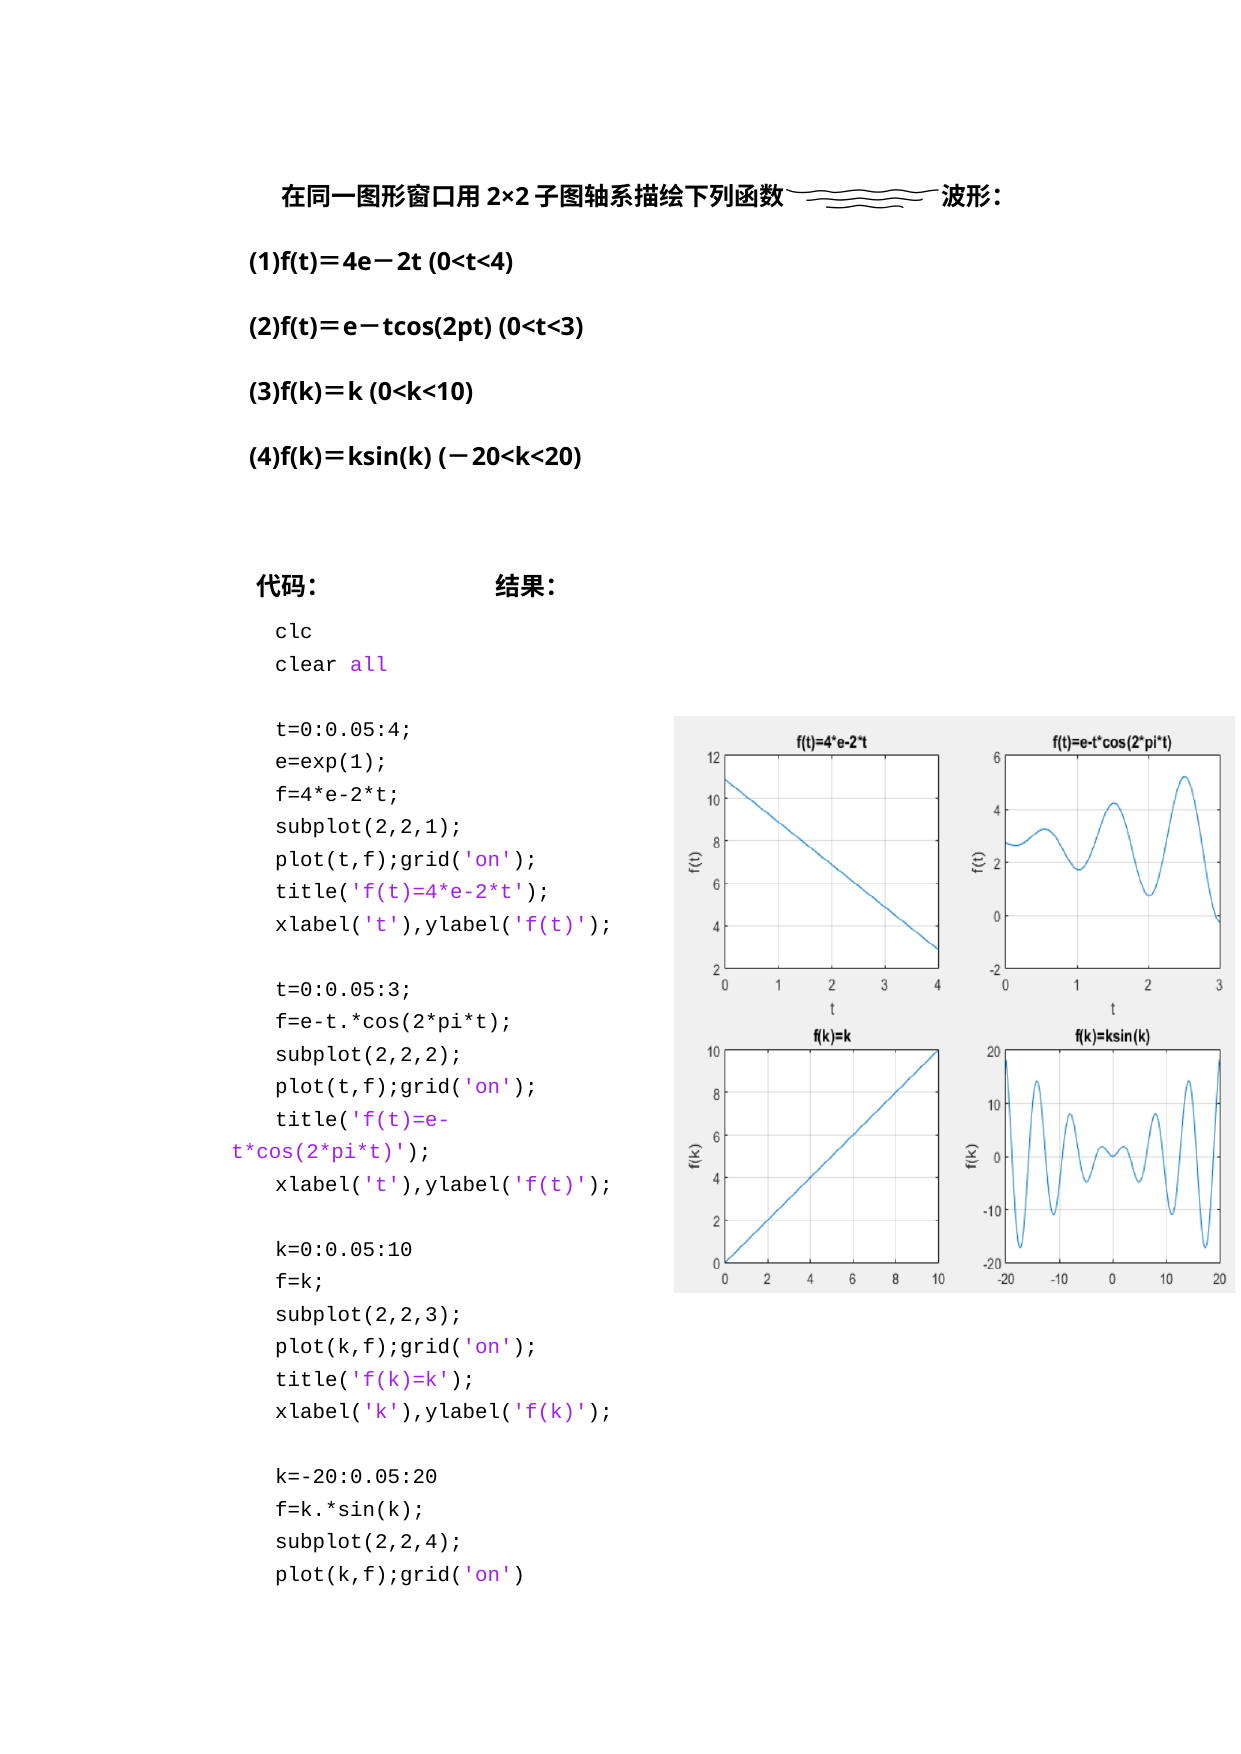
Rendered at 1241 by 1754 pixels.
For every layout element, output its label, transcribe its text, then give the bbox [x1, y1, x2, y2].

text title('f(t)=4*e-2*t'); [231, 877, 673, 909]
text k=0:0.05:10 [231, 1234, 673, 1267]
text 代码： 结果： [187, 552, 1053, 617]
picture [673, 716, 1236, 1293]
text 在同一图形窗口用2×2子图轴系描绘下列函数波形： (1)f(t)＝4e－2t (0<t<4) (2)f(t)＝e－tcos(2pt) (0<t<3) (3)f(k)＝k (0<k<10) (4)f(k)＝ksin(k) (－20<k<20) [187, 162, 1053, 487]
text xlabel('t'),ylabel('f(t)'); [231, 909, 673, 942]
text xlabel('k'),ylabel('f(k)'); [231, 1397, 1053, 1429]
text plot(k,f);grid('on'); [231, 1332, 1053, 1364]
text subplot(2,2,1); [231, 812, 673, 844]
text t=0:0.05:4; [231, 714, 1053, 747]
text f=e-t.*cos(2*pi*t); [231, 1007, 673, 1039]
text plot(t,f);grid('on'); [231, 844, 673, 877]
text subplot(2,2,2); [231, 1039, 673, 1072]
text plot(t,f);grid('on'); [231, 1072, 673, 1104]
text f=4*e-2*t; [231, 779, 673, 812]
text xlabel('t'),ylabel('f(t)'); [231, 1169, 673, 1202]
text f=k.*sin(k); [231, 1494, 1053, 1527]
text title('f(k)=k'); [231, 1364, 1053, 1397]
text title('f(t)=e-t*cos(2*pi*t)'); [231, 1104, 673, 1169]
text subplot(2,2,3); [231, 1299, 1053, 1332]
text subplot(2,2,4); [231, 1527, 1053, 1559]
text plot(k,f);grid('on') [231, 1559, 1053, 1592]
text clear all [231, 649, 1053, 682]
text t=0:0.05:3; [231, 974, 673, 1007]
text k=-20:0.05:20 [231, 1462, 1053, 1494]
text f=k; [231, 1267, 1053, 1299]
text e=exp(1); [231, 747, 673, 779]
text clc [231, 617, 1053, 649]
